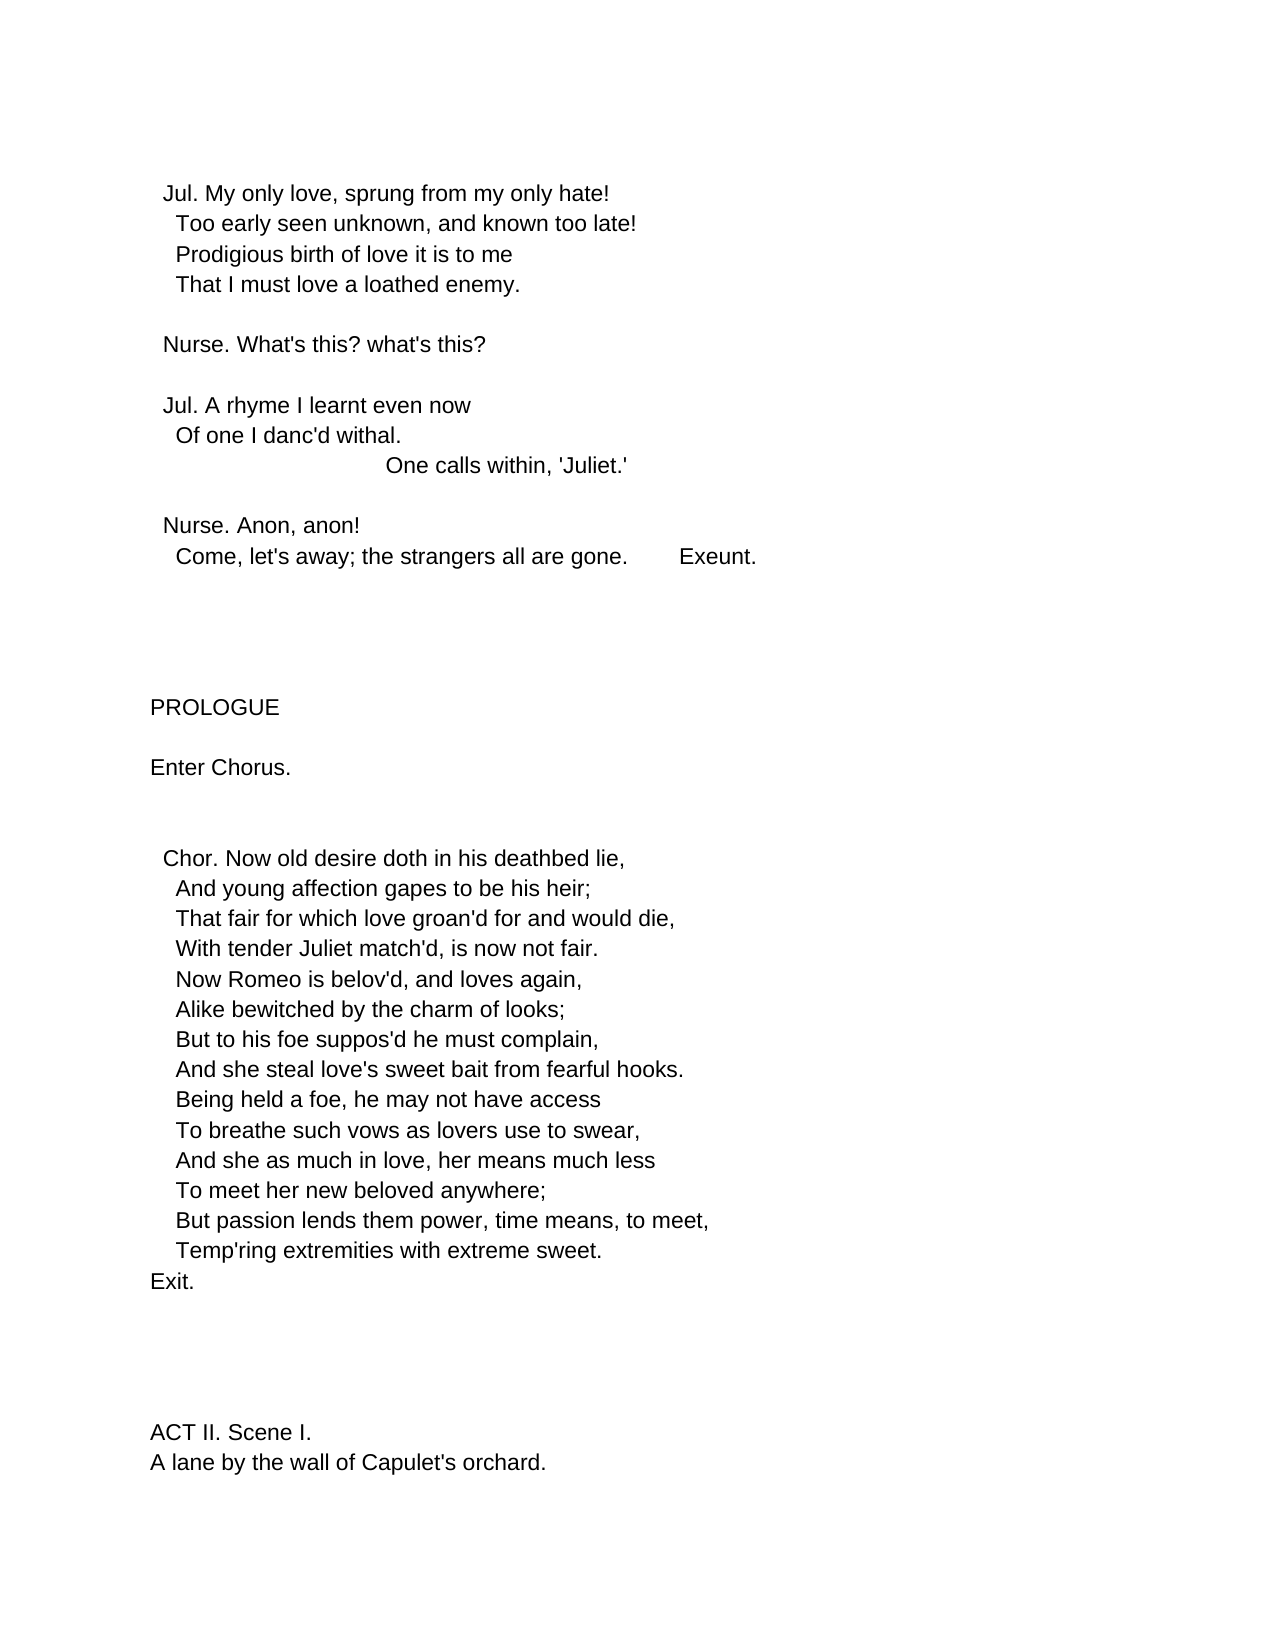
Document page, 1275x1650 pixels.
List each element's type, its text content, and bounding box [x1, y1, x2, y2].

text And young affection gapes to be his heir; [150, 875, 1125, 901]
text But passion lends them power, time means, to meet, [150, 1207, 1125, 1234]
text A lane by the wall of Capulet's orchard. [150, 1449, 1125, 1475]
text To breathe such vows as lovers use to swear, [150, 1117, 1125, 1143]
text Nurse. What's this? what's this? [150, 331, 1125, 358]
text Come, let's away; the strangers all are gone. Exeunt. [150, 543, 1125, 569]
text Jul. A rhyme I learnt even now [150, 392, 1125, 418]
text Of one I danc'd withal. [150, 422, 1125, 448]
text Prodigious birth of love it is to me [150, 241, 1125, 267]
text Now Romeo is belov'd, and loves again, [150, 966, 1125, 992]
text Being held a foe, he may not have access [150, 1086, 1125, 1113]
text Exit. [150, 1268, 1125, 1294]
text To meet her new beloved anywhere; [150, 1177, 1125, 1203]
text Jul. My only love, sprung from my only hate! [150, 180, 1125, 207]
text And she steal love's sweet bait from fearful hooks. [150, 1056, 1125, 1083]
text Too early seen unknown, and known too late! [150, 210, 1125, 237]
text With tender Juliet match'd, is now not fair. [150, 935, 1125, 962]
text Enter Chorus. [150, 754, 1125, 781]
text But to his foe suppos'd he must complain, [150, 1026, 1125, 1052]
text ACT II. Scene I. [150, 1419, 1125, 1445]
text Temp'ring extremities with extreme sweet. [150, 1237, 1125, 1264]
text Chor. Now old desire doth in his deathbed lie, [150, 845, 1125, 871]
text That I must love a loathed enemy. [150, 271, 1125, 297]
text PROLOGUE [150, 694, 1125, 720]
text And she as much in love, her means much less [150, 1147, 1125, 1173]
text One calls within, 'Juliet.' [150, 452, 1125, 478]
text Alike bewitched by the charm of looks; [150, 996, 1125, 1022]
text That fair for which love groan'd for and would die, [150, 905, 1125, 932]
text Nurse. Anon, anon! [150, 512, 1125, 539]
